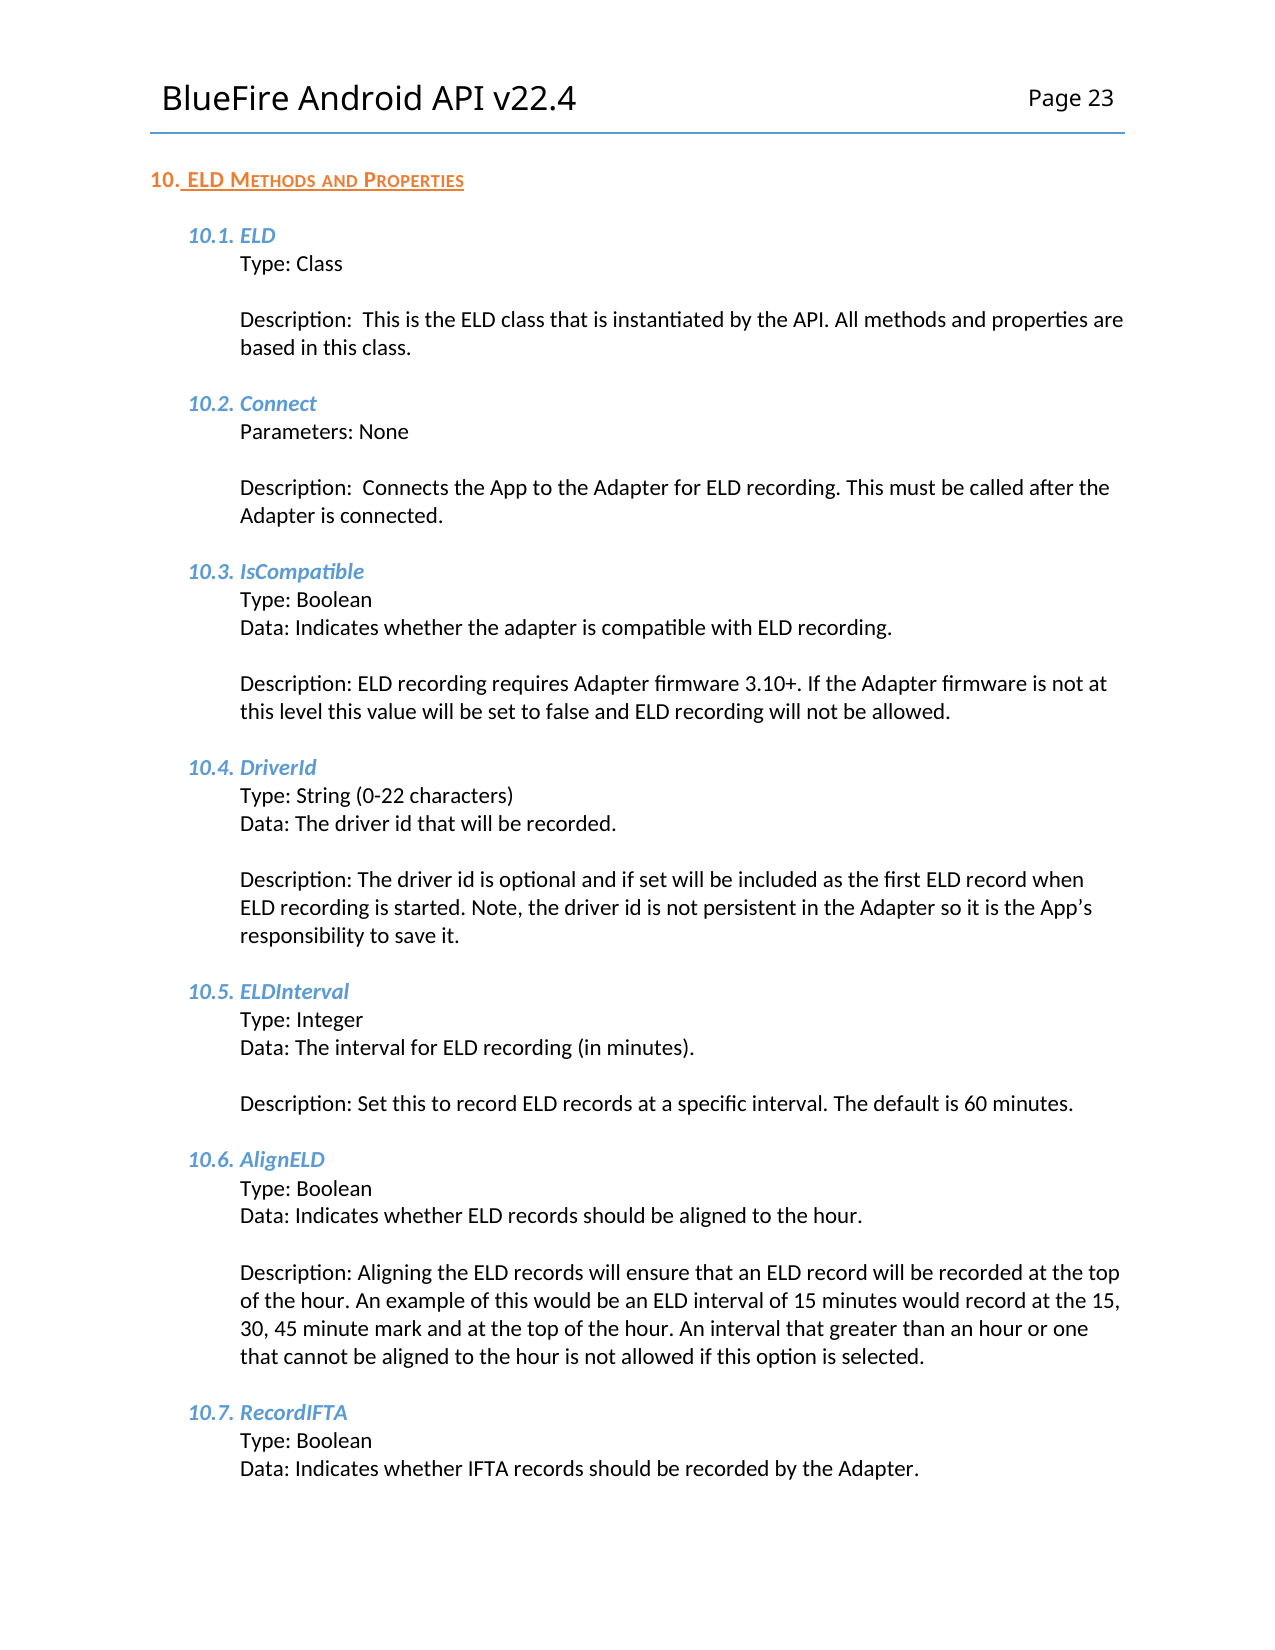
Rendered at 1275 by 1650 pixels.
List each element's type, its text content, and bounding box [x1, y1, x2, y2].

list ELDInterval [187, 977, 1125, 1006]
text Parameters: None [240, 417, 1125, 445]
list AlignELD [187, 1146, 1125, 1174]
text Description: Set this to record ELD records at a specific interval. The default is 60 minutes. [240, 1089, 1125, 1118]
text Type: Boolean [240, 585, 1125, 613]
text Type: Class [240, 249, 1125, 277]
text Description: The driver id is optional and if set will be included as the first ELD record when ELD recording is started. Note, the driver id is not persistent in the Adapter so it is the App’s responsibility to save it. [240, 865, 1125, 949]
list ELD Methods and Properties [150, 165, 1125, 193]
text Data: Indicates whether ELD records should be aligned to the hour. [240, 1202, 1125, 1230]
text Description: This is the ELD class that is instantiated by the API. All methods and properties are based in this class. [240, 305, 1125, 361]
list IsCompatible [187, 557, 1125, 585]
text Description: ELD recording requires Adapter firmware 3.10+. If the Adapter firmware is not at this level this value will be set to false and ELD recording will not be allowed. [240, 669, 1125, 725]
text Description: Connects the App to the Adapter for ELD recording. This must be called after the Adapter is connected. [240, 473, 1125, 529]
list Connect [187, 389, 1125, 417]
text Type: Boolean [240, 1426, 1125, 1454]
list ELD [187, 221, 1125, 249]
text Description: Aligning the ELD records will ensure that an ELD record will be recorded at the top of the hour. An example of this would be an ELD interval of 15 minutes would record at the 15, 30, 45 minute mark and at the top of the hour. An interval that greater than an hour or one that cannot be aligned to the hour is not allowed if this option is selected. [240, 1258, 1125, 1370]
text Type: Integer [240, 1006, 1125, 1033]
text Data: The driver id that will be recorded. [240, 809, 1125, 837]
text Type: String (0-22 characters) [240, 781, 1125, 809]
text Data: Indicates whether the adapter is compatible with ELD recording. [240, 613, 1125, 641]
text Type: Boolean [240, 1174, 1125, 1202]
text Data: Indicates whether IFTA records should be recorded by the Adapter. [240, 1454, 1125, 1482]
list DriverId [187, 753, 1125, 781]
text Data: The interval for ELD recording (in minutes). [240, 1033, 1125, 1062]
list RecordIFTA [187, 1398, 1125, 1426]
